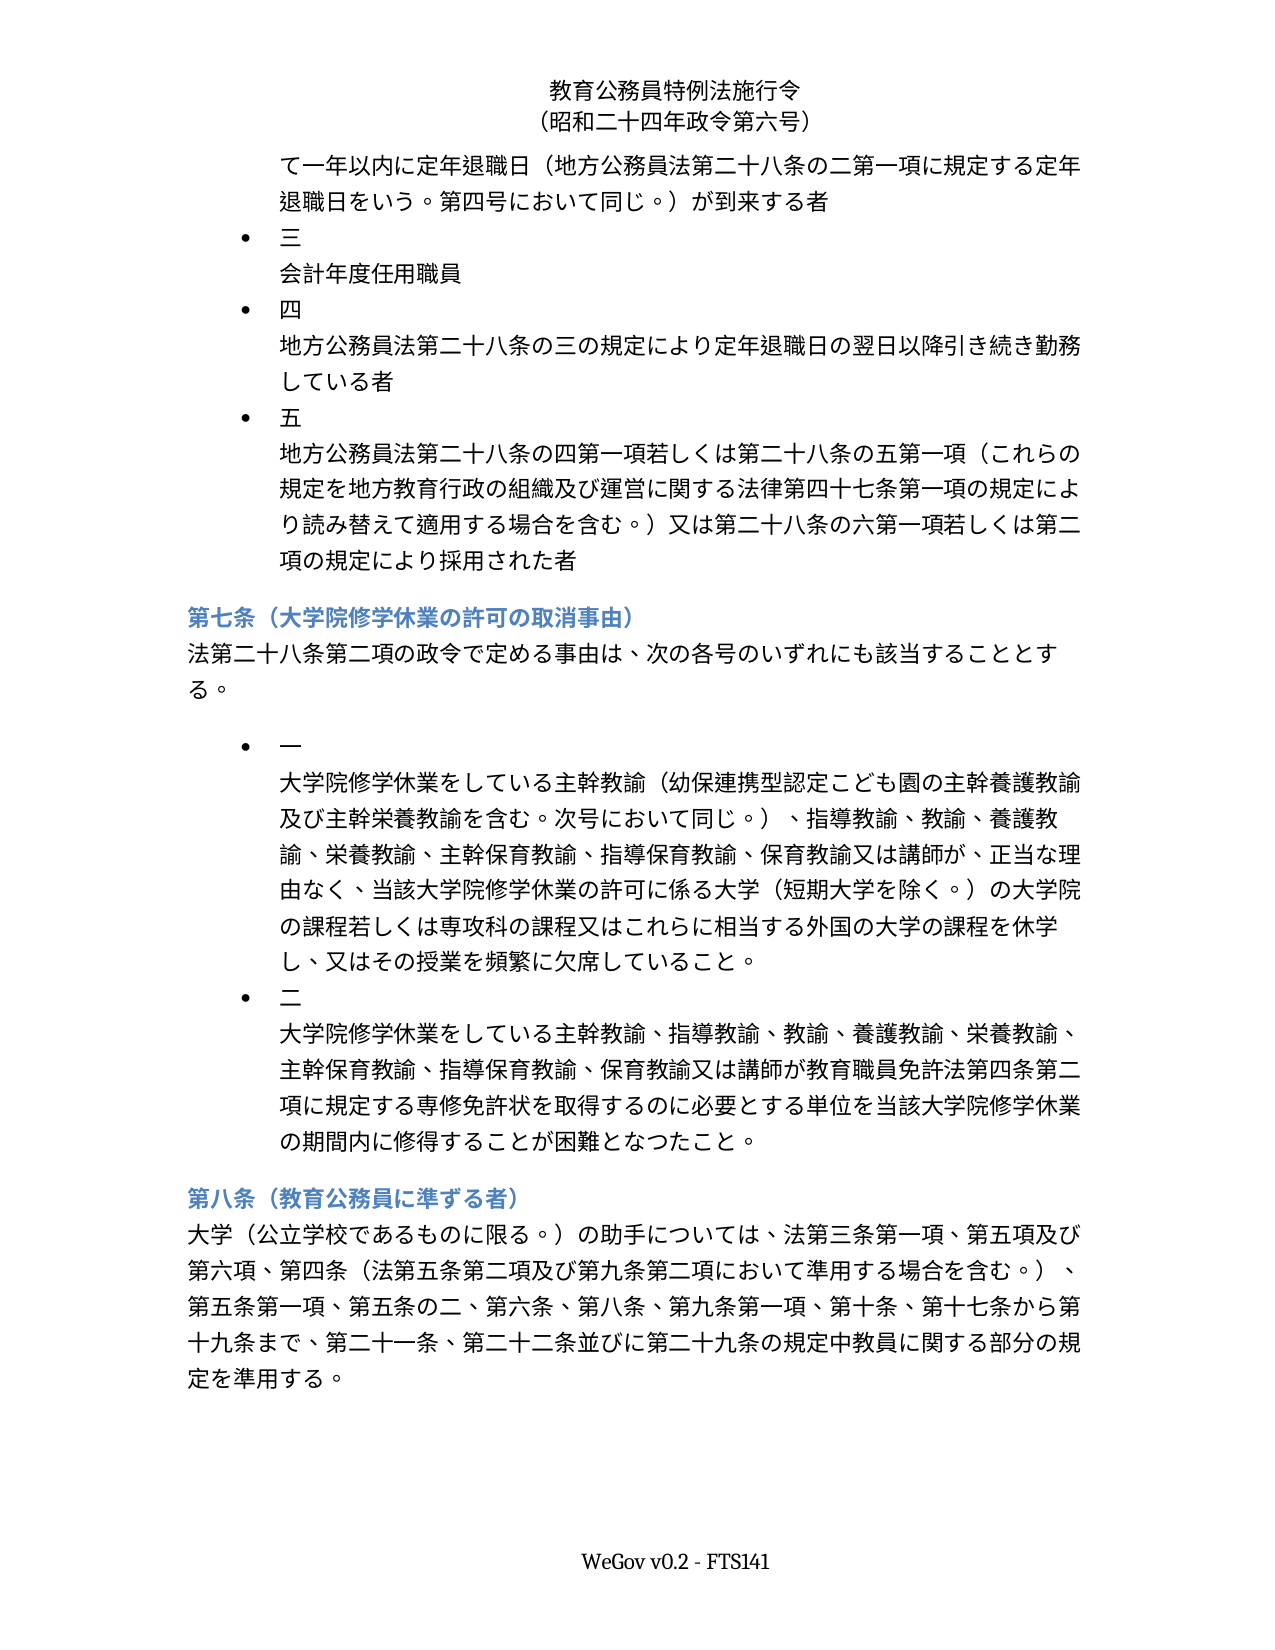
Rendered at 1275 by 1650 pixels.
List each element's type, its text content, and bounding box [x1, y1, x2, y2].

text 法第二十八条第二項の政令で定める事由は、次の各号のいずれにも該当することとする。 [187, 638, 1087, 705]
list 二 大学院修学休業をしている主幹教諭、指導教諭、教諭、養護教諭、栄養教諭、主幹保育教諭、指導保育教諭、保育教諭又は講師が教育職員免許法第四条第二項に規定する専修免許状を取得するのに必要とする単位を当該大学院修学休業の期間内に修得することが困難となつたこと。 [242, 982, 1087, 1157]
list 四 地方公務員法第二十八条の三の規定により定年退職日の翌日以降引き続き勤務している者 [242, 294, 1087, 397]
subtitle 第七条（大学院修学休業の許可の取消事由） [187, 602, 1087, 633]
list 二 許可を受けようとする大学院修学休業の期間の満了の日（以下この号において「休業期間満了日」という。）の前日までの間又は休業期間満了日から起算して一年以内に定年退職日（地方公務員法第二十八条の二第一項に規定する定年退職日をいう。第四号において同じ。）が到来する者 [242, 150, 1087, 217]
list 三 会計年度任用職員 [242, 222, 1087, 289]
list 一 大学院修学休業をしている主幹教諭（幼保連携型認定こども園の主幹養護教諭及び主幹栄養教諭を含む。次号において同じ。）、指導教諭、教諭、養護教諭、栄養教諭、主幹保育教諭、指導保育教諭、保育教諭又は講師が、正当な理由なく、当該大学院修学休業の許可に係る大学（短期大学を除く。）の大学院の課程若しくは専攻科の課程又はこれらに相当する外国の大学の課程を休学し、又はその授業を頻繁に欠席していること。 [242, 731, 1087, 978]
subtitle 第八条（教育公務員に準ずる者） [187, 1183, 1087, 1214]
list 五 地方公務員法第二十八条の四第一項若しくは第二十八条の五第一項（これらの規定を地方教育行政の組織及び運営に関する法律第四十七条第一項の規定により読み替えて適用する場合を含む。）又は第二十八条の六第一項若しくは第二項の規定により採用された者 [242, 402, 1087, 577]
